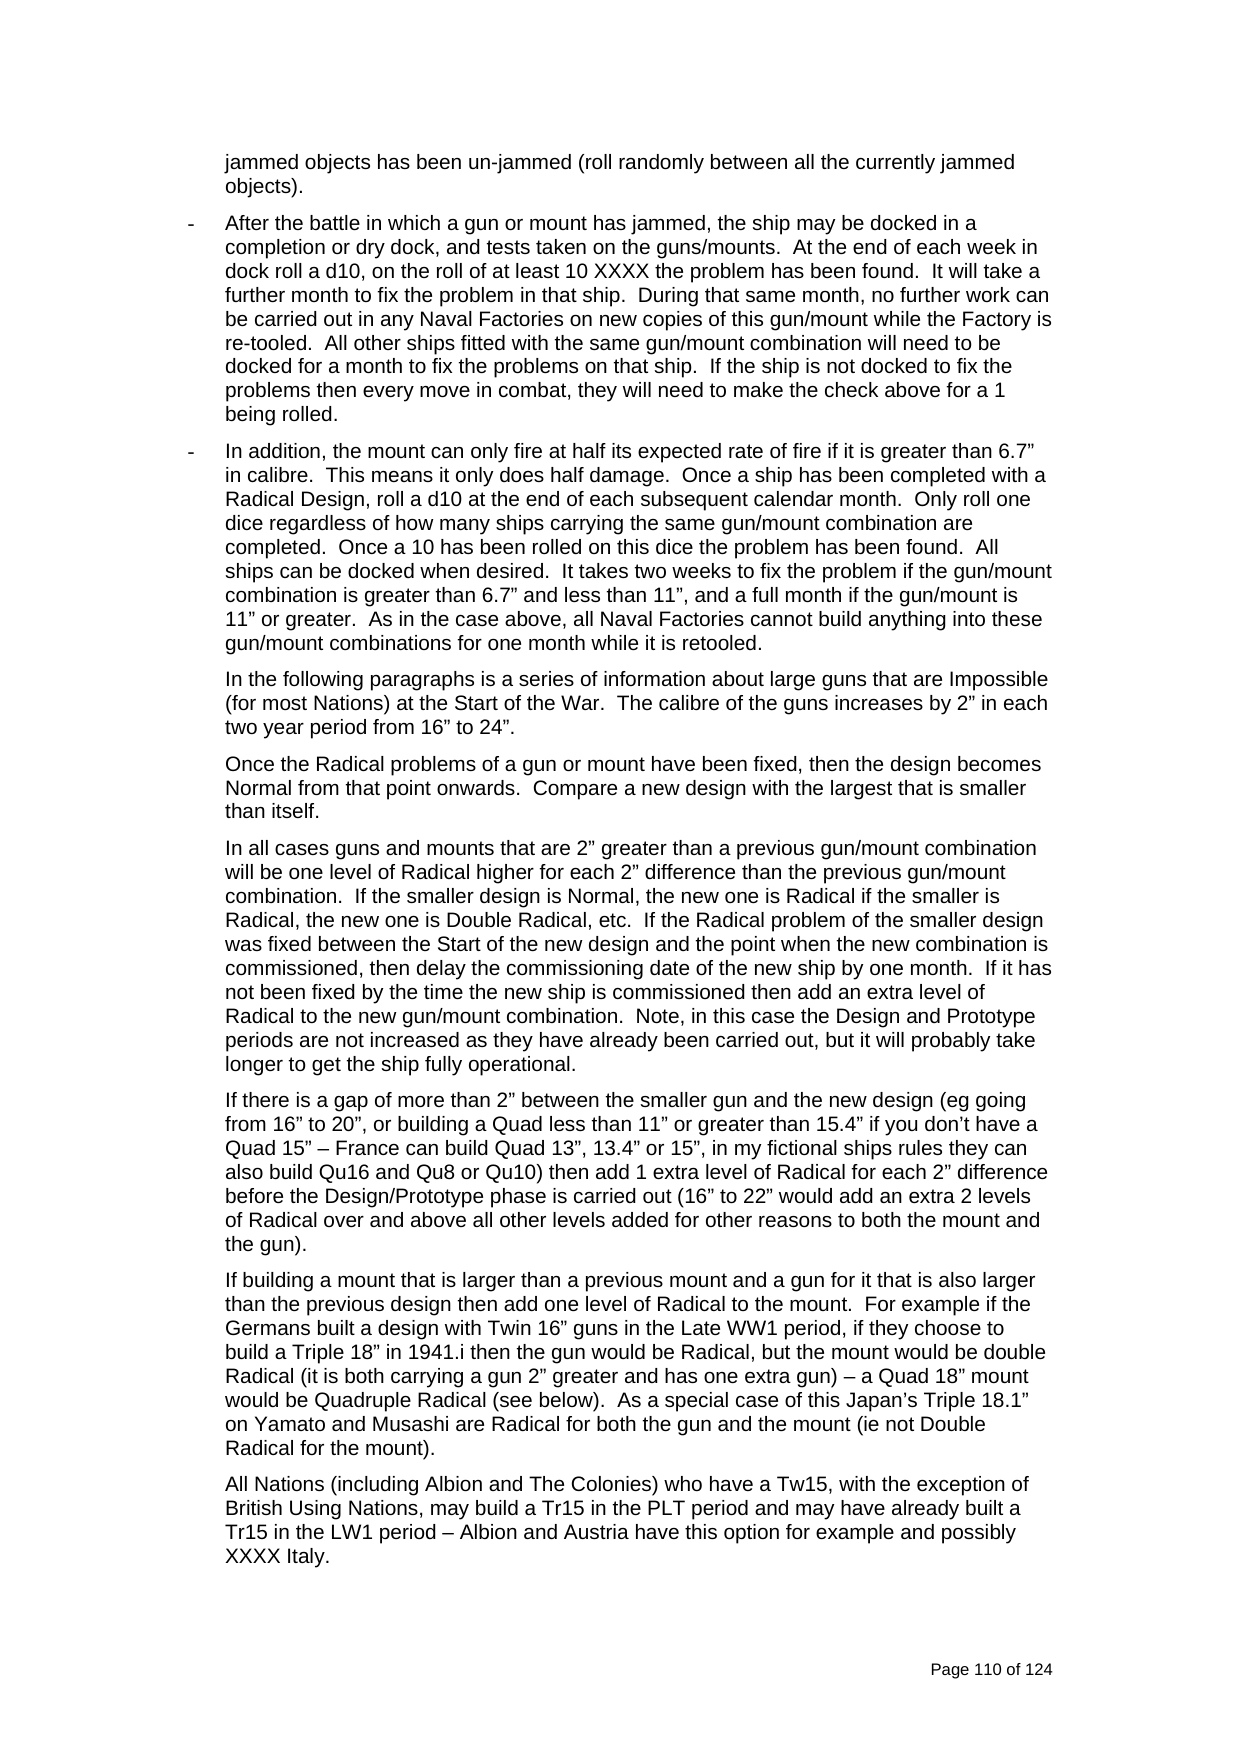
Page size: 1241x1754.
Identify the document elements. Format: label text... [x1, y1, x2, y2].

list In addition, the mount can only fire at half its expected rate of fire if it is greater than 6.7” in calibre. This means it only does half damage. Once a ship has been completed with a Radical Design, roll a d10 at the end of each subsequent calendar month. Only roll one dice regardless of how many ships carrying the same gun/mount combination are completed. Once a 10 has been rolled on this dice the problem has been found. All ships can be docked when desired. It takes two weeks to fix the problem if the gun/mount combination is greater than 6.7” and less than 11”, and a full month if the gun/mount is 11” or greater. As in the case above, all Naval Factories cannot build anything into these gun/mount combinations for one month while it is retooled. [187, 439, 1053, 654]
text All Nations (including Albion and The Colonies) who have a Tw15, with the exception of British Using Nations, may build a Tr15 in the PLT period and may have already built a Tr15 in the LW1 period – Albion and Austria have this option for example and possibly XXXX Italy. [225, 1472, 1053, 1568]
text In all cases guns and mounts that are 2” greater than a previous gun/mount combination will be one level of Radical higher for each 2” difference than the previous gun/mount combination. If the smaller design is Normal, the new one is Radical if the smaller is Radical, the new one is Double Radical, etc. If the Radical problem of the smaller design was fixed between the Start of the new design and the point when the new combination is commissioned, then delay the commissioning date of the new ship by one month. If it has not been fixed by the time the new ship is commissioned then add an extra level of Radical to the new gun/mount combination. Note, in this case the Design and Prototype periods are not increased as they have already been carried out, but it will probably take longer to get the ship fully operational. [225, 836, 1053, 1075]
list After the battle in which a gun or mount has jammed, the ship may be docked in a completion or dry dock, and tests taken on the guns/mounts. At the end of each week in dock roll a d10, on the roll of at least 10 XXXX the problem has been found. It will take a further month to fix the problem in that ship. During that same month, no further work can be carried out in any Naval Factories on new copies of this gun/mount while the Factory is re-tooled. All other ships fitted with the same gun/mount combination will need to be docked for a month to fix the problems on that ship. If the ship is not docked to fix the problems then every move in combat, they will need to make the check above for a 1 being rolled. [187, 210, 1053, 426]
text If there is a gap of more than 2” between the smaller gun and the new design (eg going from 16” to 20”, or building a Quad less than 11” or greater than 15.4” if you don’t have a Quad 15” – France can build Quad 13”, 13.4” or 15”, in my fictional ships rules they can also build Qu16 and Qu8 or Qu10) then add 1 extra level of Radical for each 2” difference before the Design/Prototype phase is carried out (16” to 22” would add an extra 2 levels of Radical over and above all other levels added for other reasons to both the mount and the gun). [225, 1088, 1053, 1256]
text Once the Radical problems of a gun or mount have been fixed, then the design becomes Normal from that point onwards. Compare a new design with the largest that is smaller than itself. [225, 751, 1053, 823]
text In the following paragraphs is a series of information about large guns that are Impossible (for most Nations) at the Start of the War. The calibre of the guns increases by 2” in each two year period from 16” to 24”. [225, 667, 1053, 739]
text If building a mount that is larger than a previous mount and a gun for it that is also larger than the previous design then add one level of Radical to the mount. For example if the Germans built a design with Twin 16” guns in the Late WW1 period, if they choose to build a Triple 18” in 1941.i then the gun would be Radical, but the mount would be double Radical (it is both carrying a gun 2” greater and has one extra gun) – a Quad 18” mount would be Quadruple Radical (see below). As a special case of this Japan’s Triple 18.1” on Yamato and Musashi are Radical for both the gun and the mount (ie not Double Radical for the mount). [225, 1268, 1053, 1460]
